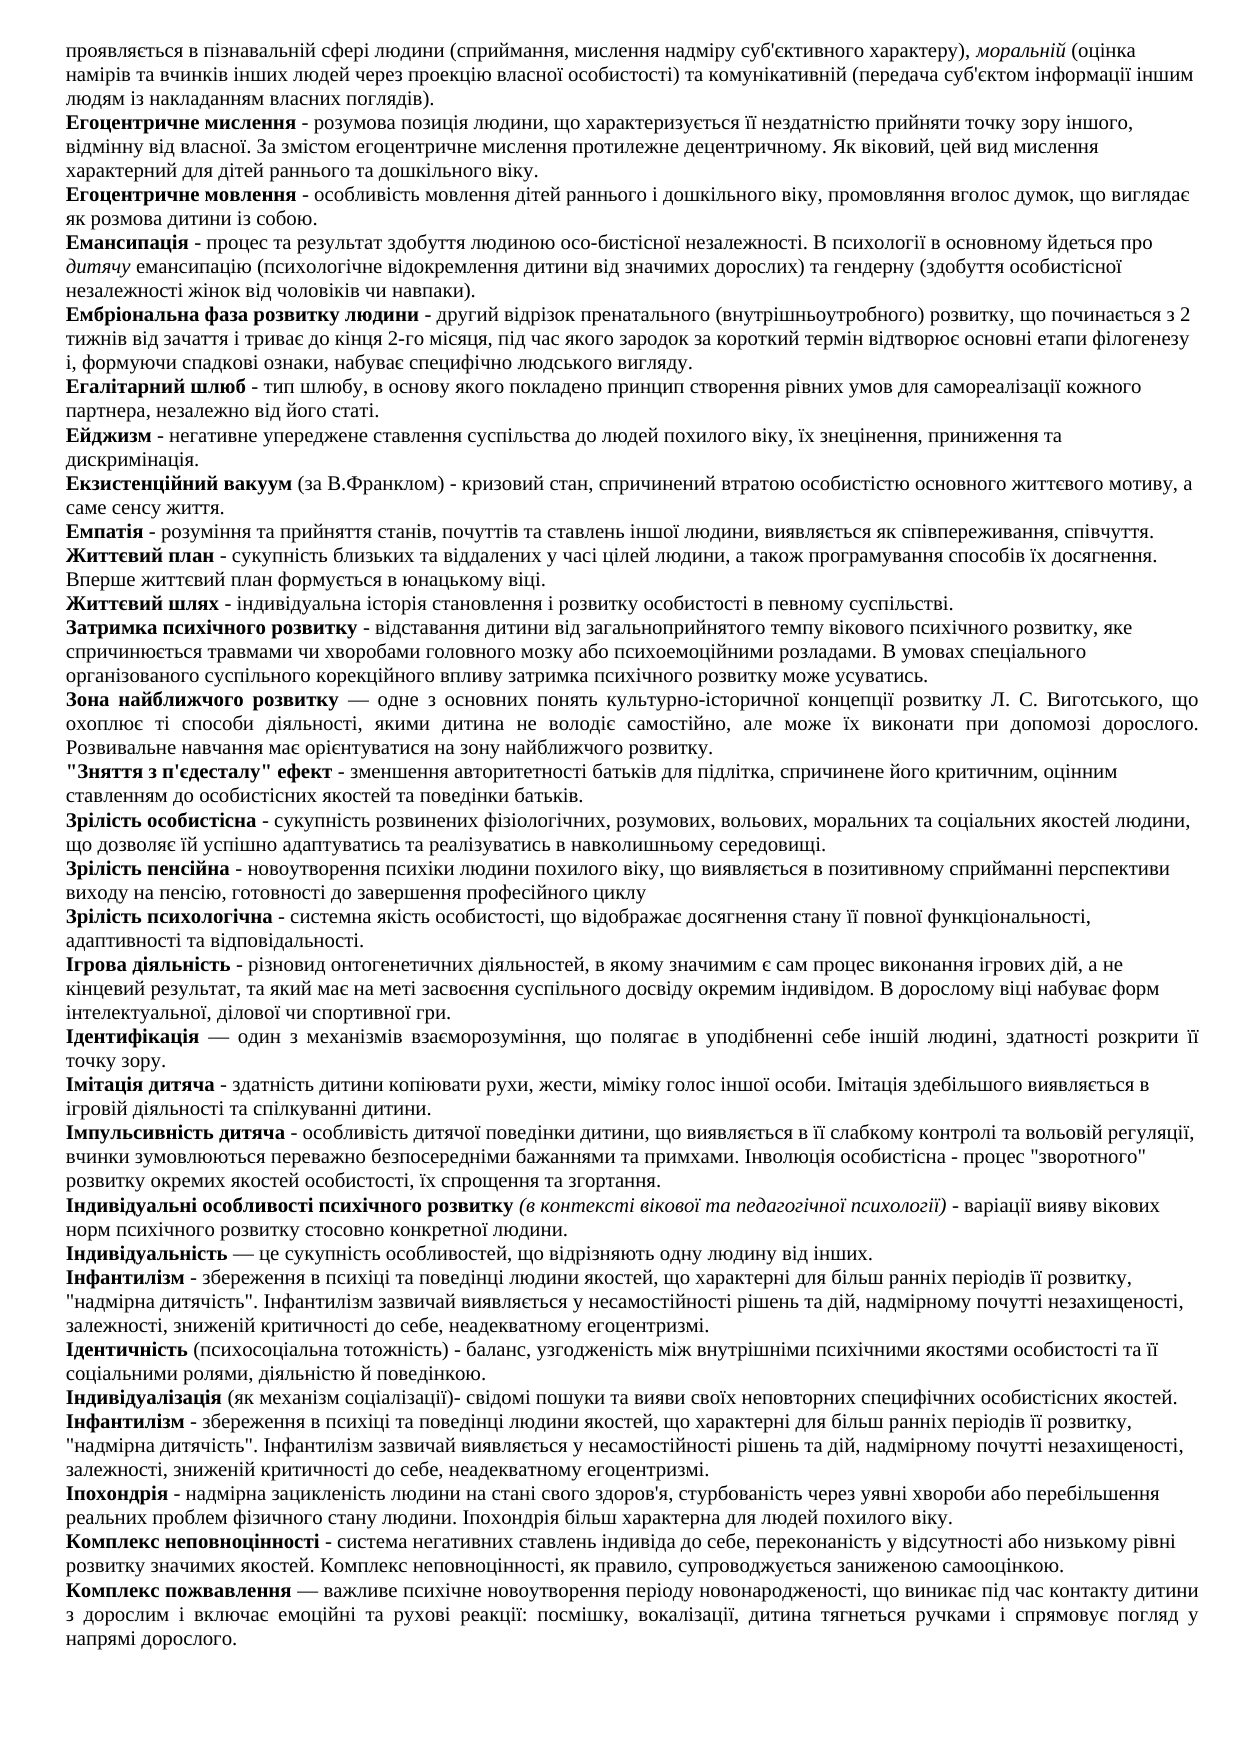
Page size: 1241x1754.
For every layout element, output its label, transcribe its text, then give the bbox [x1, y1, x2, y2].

text Ігрова діяльність - різновид онтогенетичних діяльностей, в якому значимим є сам процес виконання ігрових дій, а не кінцевий результат, та який має на меті засвоєння суспільного досвіду окремим індивідом. В дорослому віці набуває форм інтелектуальної, ділової чи спортивної гри. [66, 952, 1200, 1024]
text Затримка психічного розвитку - відставання дитини від загальноприйнятого темпу вікового психічного розвитку, яке спричинюється травмами чи хворобами головного мозку або психоемоційними розладами. В умовах спеціального організованого суспільного корекційного впливу затримка психічного розвитку може усуватись. [66, 615, 1200, 687]
text Інфантилізм - збереження в психіці та поведінці людини якостей, що характерні для більш ранніх періодів її розвитку, "надмірна дитячість". Інфантилізм зазвичай виявляється у несамостійності рішень та дій, надмірному почутті незахищеності, залежності, зниженій критичності до себе, неадекватному егоцентризмі. [66, 1409, 1200, 1481]
text Життєвий план - сукупність близьких та віддалених у часі цілей людини, а також програмування способів їх досягнення. Вперше життєвий план формується в юнацькому віці. [66, 543, 1200, 591]
text Індивідуальність — це сукупність особливостей, що відрізняють одну людину від інших. [66, 1241, 1200, 1265]
text Індивідуалізація (як механізм соціалізації)- свідомі пошуки та вияви своїх неповторних специфічних особистісних якостей. [66, 1385, 1200, 1409]
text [66, 37, 1200, 110]
text Емансипація - процес та результат здобуття людиною осо-бистісної незалежності. В психології в основному йдеться про дитячу емансипацію (психологічне відокремлення дитини від значимих дорослих) та гендерну (здобуття особистісної незалежності жінок від чоловіків чи навпаки). [66, 230, 1200, 302]
text Зрілість пенсійна - новоутворення психіки людини похилого віку, що виявляється в позитивному сприйманні перспективи виходу на пенсію, готовності до завершення професійного циклу [66, 856, 1200, 904]
text Зрілість психологічна - системна якість особистості, що відображає досягнення стану її повної функціональності, адаптивності та відповідальності. [66, 904, 1200, 952]
text "Зняття з п'єдесталу" ефект - зменшення авторитетності батьків для підлітка, спричинене його критичним, оцінним ставленням до особистісних якостей та поведінки батьків. [66, 759, 1200, 807]
text Зрілість особистісна - сукупність розвинених фізіологічних, розумових, вольових, моральних та соціальних якостей людини, що дозволяє їй успішно адаптуватись та реалізуватись в навколишньому середовищі. [66, 807, 1200, 856]
text Егалітарний шлюб - тип шлюбу, в основу якого покладено принцип створення рівних умов для самореалізації кожного партнера, незалежно від його статі. [66, 374, 1200, 422]
text Комплекс пожвавлення — важливе психічне новоутворення періоду новонародженості, що виникає під час контакту дитини з дорослим і включає емоційні та рухові реакції: посмішку, вокалізації, дитина тягнеться ручками і спрямовує погляд у напрямі дорослого. [66, 1577, 1200, 1650]
text Життєвий шлях - індивідуальна історія становлення і розвитку особистості в певному суспільстві. [66, 591, 1200, 615]
text Іпохондрія - надмірна зацикленість людини на стані свого здоров'я, стурбованість через уявні хвороби або перебільшення реальних проблем фізичного стану людини. Іпохондрія більш характерна для людей похилого віку. [66, 1481, 1200, 1529]
text Ейджизм - негативне упереджене ставлення суспільства до людей похилого віку, їх знецінення, приниження та дискримінація. [66, 422, 1200, 471]
text Ідентичність (психосоціальна тотожність) - баланс, узгодженість між внутрішніми психічними якостями особистості та її соціальними ролями, діяльністю й поведінкою. [66, 1337, 1200, 1385]
text Егоцентричне мовлення - особливість мовлення дітей раннього і дошкільного віку, промовляння вголос думок, що виглядає як розмова дитини із собою. [66, 182, 1200, 230]
text Ембріональна фаза розвитку людини - другий відрізок пренатального (внутрішньоутробного) розвитку, що починається з 2 тижнів від зачаття і триває до кінця 2-го місяця, під час якого зародок за короткий термін відтворює основні етапи філогенезу і, формуючи спадкові ознаки, набуває специфічно людського вигляду. [66, 302, 1200, 374]
text Імітація дитяча - здатність дитини копіювати рухи, жести, міміку голос іншої особи. Імітація здебільшого виявляється в ігровій діяльності та спілкуванні дитини. [66, 1072, 1200, 1120]
text Егоцентричне мислення - розумова позиція людини, що характеризується її нездатністю прийняти точку зору іншого, відмінну від власної. За змістом егоцентричне мислення протилежне децентричному. Як віковий, цей вид мислення характерний для дітей раннього та дошкільного віку. [66, 110, 1200, 182]
text Екзистенційний вакуум (за В.Франклом) - кризовий стан, спричинений втратою особистістю основного життєвого мотиву, а саме сенсу життя. [66, 471, 1200, 519]
text Комплекс неповноцінності - система негативних ставлень індивіда до себе, переконаність у відсутності або низькому рівні розвитку значимих якостей. Комплекс неповноцінності, як правило, супроводжується заниженою самооцінкою. [66, 1529, 1200, 1577]
text Інфантилізм - збереження в психіці та поведінці людини якостей, що характерні для більш ранніх періодів її розвитку, "надмірна дитячість". Інфантилізм зазвичай виявляється у несамостійності рішень та дій, надмірному почутті незахищеності, залежності, зниженій критичності до себе, неадекватному егоцентризмі. [66, 1265, 1200, 1337]
text Імпульсивність дитяча - особливість дитячої поведінки дитини, що виявляється в її слабкому контролі та вольовій регуляції, вчинки зумовлюються переважно безпосередніми бажаннями та примхами. Інволюція особистісна - процес "зворотного" розвитку окремих якостей особистості, їх спрощення та згортання. [66, 1120, 1200, 1192]
text Зона найближчого розвитку — одне з основних понять культурно-історичної концепції розвитку Л. С. Виготського, що охоплює ті способи діяльності, якими дитина не володіє самостійно, але може їх виконати при допомозі дорослого. Розвивальне навчання має орієнтуватися на зону найближчого розвитку. [66, 687, 1200, 759]
text Індивідуальні особливості психічного розвитку (в контексті вікової та педагогічної психології) - варіації вияву вікових норм психічного розвитку стосовно конкретної людини. [66, 1192, 1200, 1241]
text Ідентифікація — один з механізмів взаєморозуміння, що полягає в уподібненні себе іншій людині, здатності розкрити її точку зору. [66, 1024, 1200, 1072]
text Емпатія - розуміння та прийняття станів, почуттів та ставлень іншої людини, виявляється як співпереживання, співчуття. [66, 519, 1200, 543]
